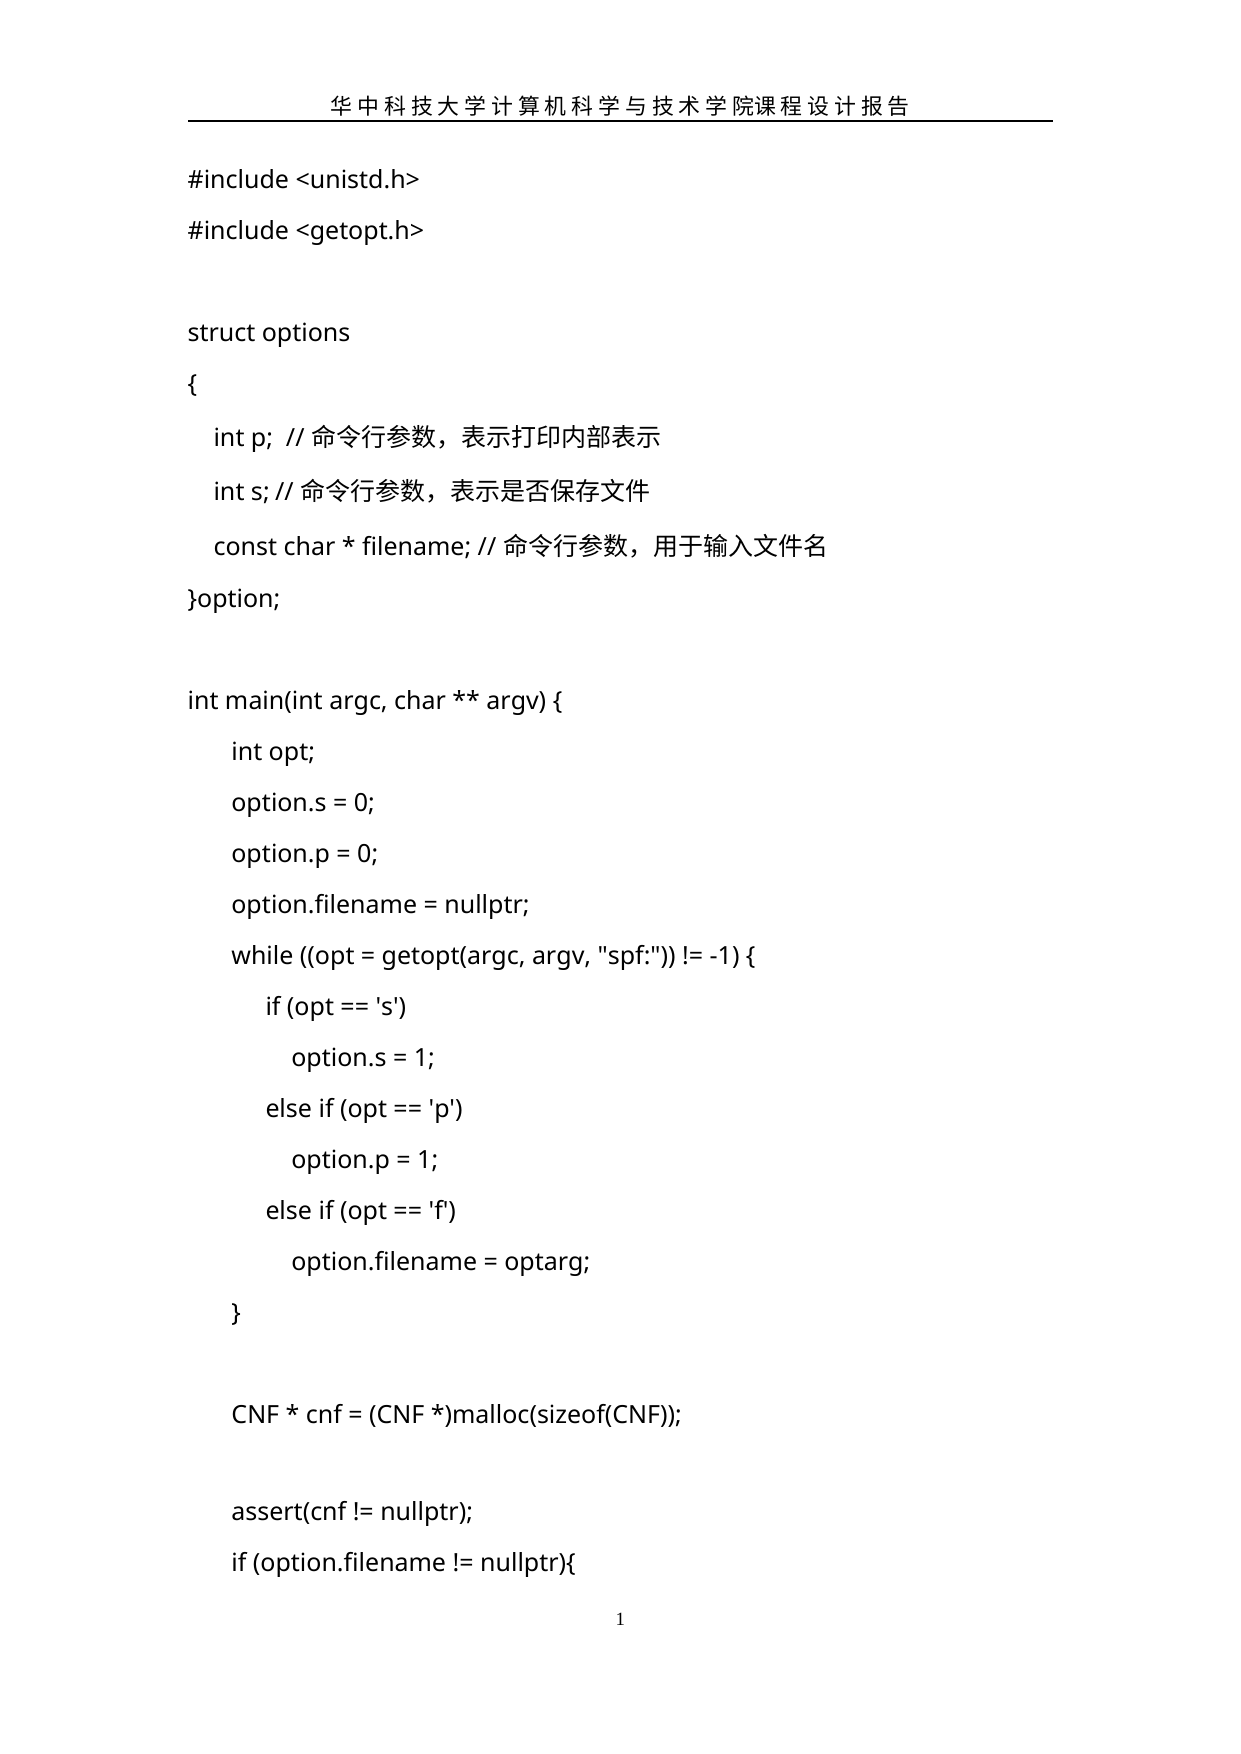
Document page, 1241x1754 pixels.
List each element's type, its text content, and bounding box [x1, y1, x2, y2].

text struct options [187, 315, 1053, 349]
text CNF * cnf = (CNF *)malloc(sizeof(CNF)); [187, 1397, 1053, 1431]
text else if (opt == 'f') [187, 1193, 1053, 1227]
text while ((opt = getopt(argc, argv, "spf:")) != -1) { [187, 938, 1053, 972]
text option.p = 1; [187, 1142, 1053, 1176]
text } [187, 1295, 1053, 1329]
text option.s = 0; [187, 784, 1053, 818]
text }option; [187, 580, 1053, 614]
text const char * filename; // 命令行参数，用于输入文件名 [187, 526, 1053, 562]
text { [187, 366, 1053, 400]
text int s; // 命令行参数，表示是否保存文件 [187, 472, 1053, 508]
text else if (opt == 'p') [187, 1091, 1053, 1125]
text int opt; [187, 733, 1053, 767]
text if (option.filename != nullptr){ [187, 1545, 1053, 1579]
text int p; // 命令行参数，表示打印内部表示 [187, 417, 1053, 453]
text int main(int argc, char ** argv) { [187, 682, 1053, 716]
text option.s = 1; [187, 1040, 1053, 1074]
text option.filename = optarg; [187, 1244, 1053, 1278]
text assert(cnf != nullptr); [187, 1494, 1053, 1528]
text option.p = 0; [187, 836, 1053, 869]
text option.filename = nullptr; [187, 887, 1053, 921]
text #include <getopt.h> [187, 213, 1053, 247]
text #include <unistd.h> [187, 162, 1053, 196]
text if (opt == 's') [187, 989, 1053, 1023]
